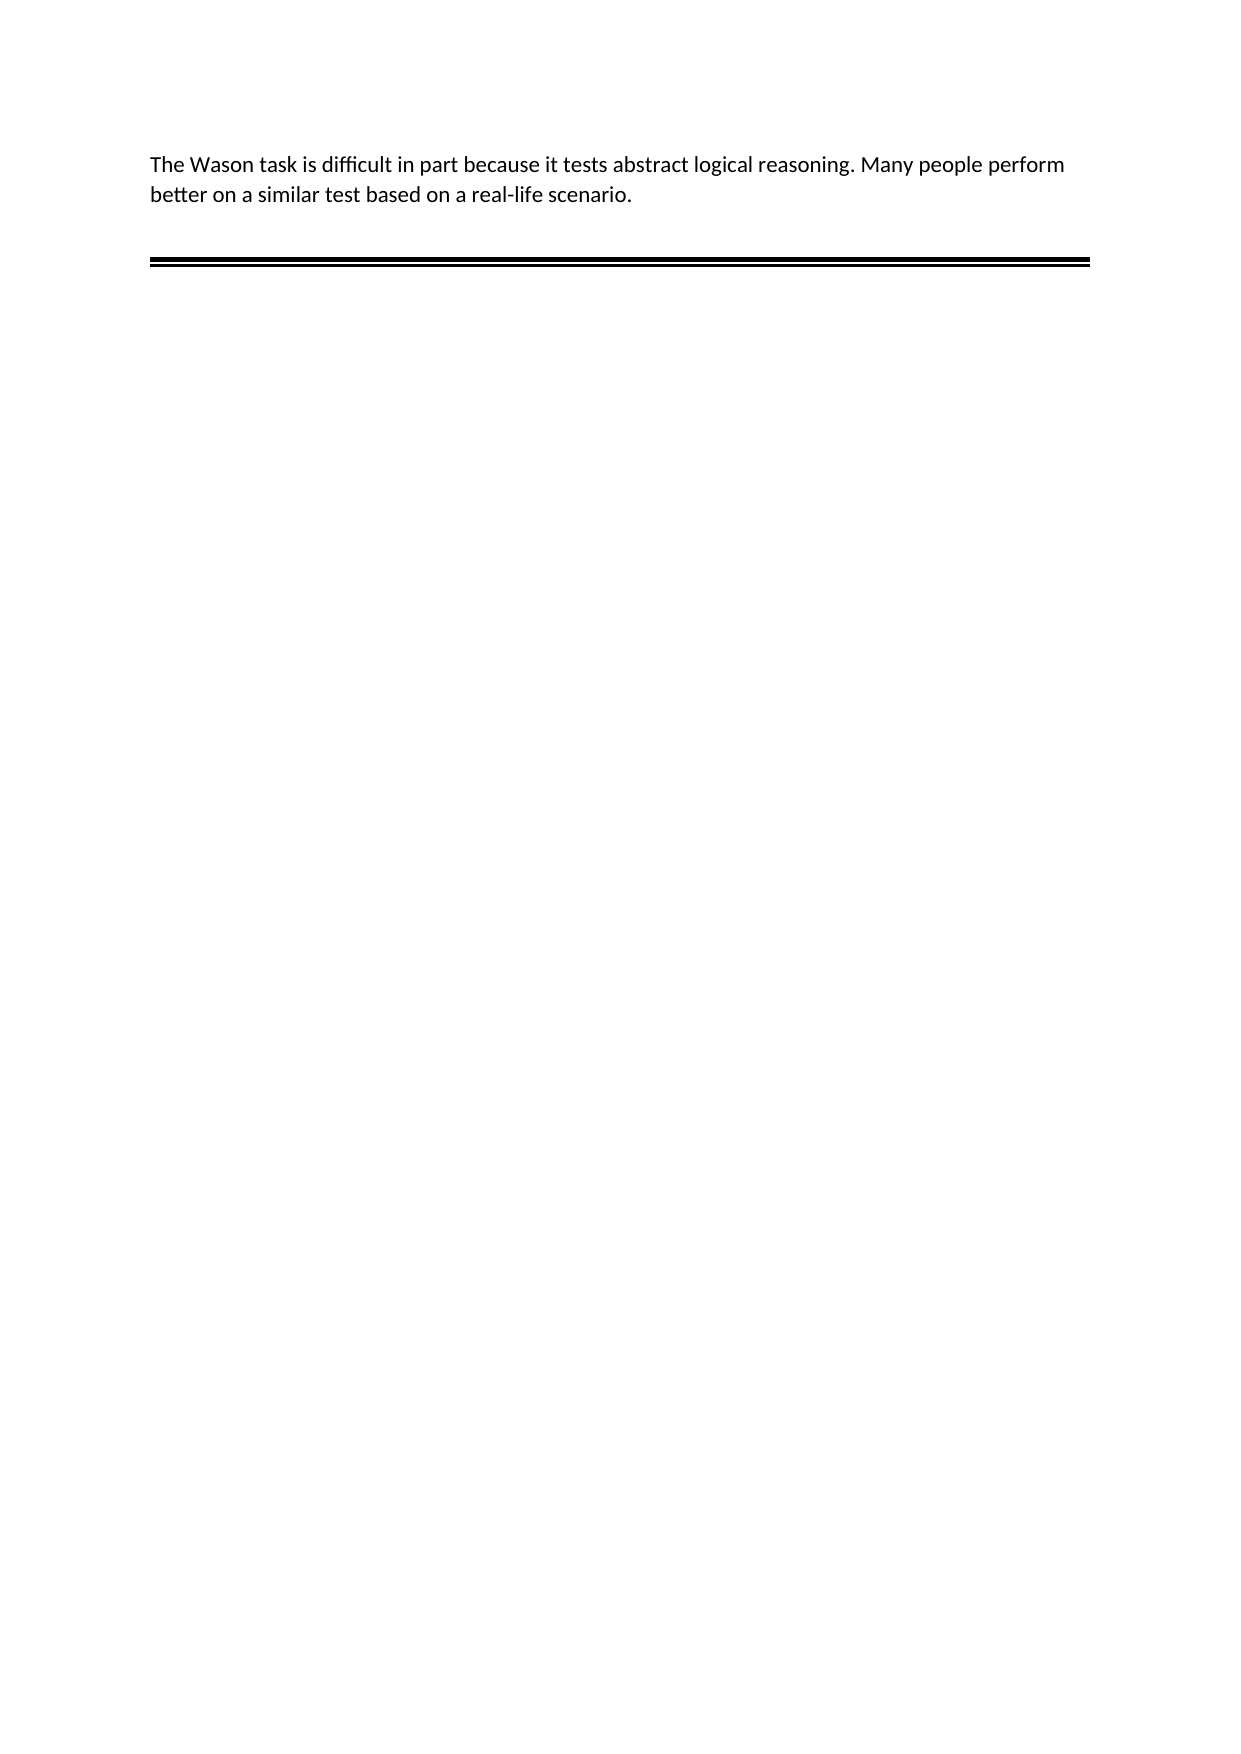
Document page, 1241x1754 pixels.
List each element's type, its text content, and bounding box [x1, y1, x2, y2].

text The Wason task is difficult in part because it tests abstract logical reasoning. Many people perform better on a similar test based on a real-life scenario. [150, 150, 1090, 208]
